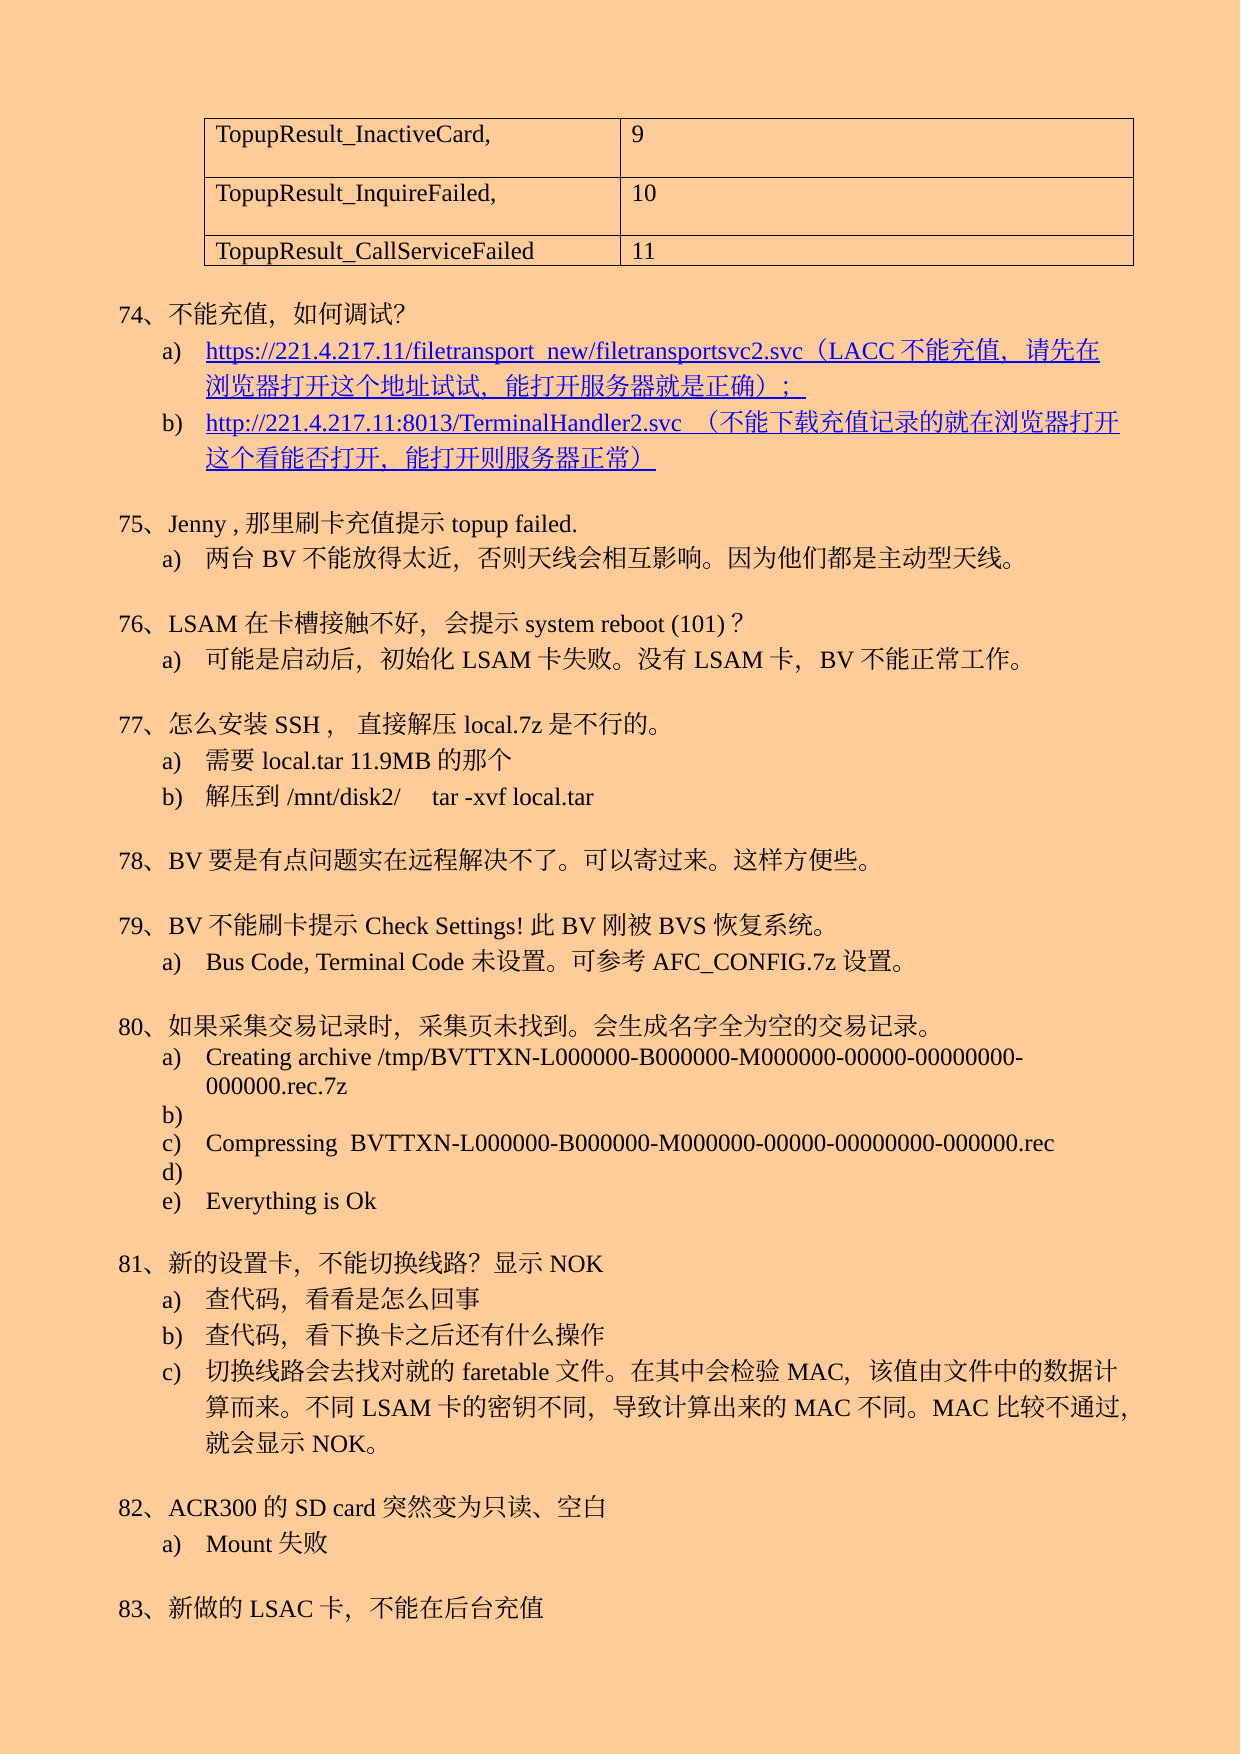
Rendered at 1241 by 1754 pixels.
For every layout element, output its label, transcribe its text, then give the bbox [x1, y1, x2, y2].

list https://221.4.217.11/filetransport_new/filetransportsvc2.svc（LACC不能充值，请先在浏览器打开这个地址试试，能打开服务器就是正确）； [162, 331, 1122, 403]
table_cell TopupResult_CallServiceFailed [205, 236, 619, 265]
list Mount 失败 [162, 1524, 1122, 1560]
list 查代码，看下换卡之后还有什么操作 [162, 1315, 1122, 1351]
list 需要 local.tar 11.9MB 的那个 [162, 740, 1122, 776]
table_cell TopupResult_InquireFailed, [205, 178, 619, 235]
list 不能充值，如何调试？ [118, 295, 1122, 331]
list Creating archive /tmp/BVTTXN-L000000-B000000-M000000-00000-00000000-000000.rec.7z [162, 1042, 1122, 1100]
list ACR300 的 SD card 突然变为只读、空白 [118, 1488, 1122, 1524]
list LSAM 在卡槽接触不好，会提示 system reboot (101) ？ [118, 604, 1122, 640]
list 切换线路会去找对就的 faretable 文件。在其中会检验 MAC，该值由文件中的数据计算而来。不同 LSAM 卡的密钥不同，导致计算出来的 MAC 不同。MAC 比较不通过，就会显示 NOK。 [162, 1351, 1122, 1459]
list Jenny , 那里刷卡充值提示 topup failed. [118, 503, 1122, 539]
list 可能是启动后，初始化 LSAM 卡失败。没有 LSAM 卡，BV 不能正常工作。 [162, 640, 1122, 676]
list 新做的 LSAC 卡，不能在后台充值 [118, 1588, 1122, 1624]
list Compressing BVTTXN-L000000-B000000-M000000-00000-00000000-000000.rec [162, 1128, 1122, 1157]
list BV 要是有点问题实在远程解决不了。可以寄过来。这样方便些。 [118, 841, 1122, 877]
table_cell TopupResult_InactiveCard, [205, 119, 619, 177]
list 两台 BV 不能放得太近，否则天线会相互影响。因为他们都是主动型天线。 [162, 539, 1122, 575]
list 如果采集交易记录时，采集页未找到。会生成名字全为空的交易记录。 [118, 1006, 1122, 1042]
list http://221.4.217.11:8013/TerminalHandler2.svc （不能下载充值记录的就在浏览器打开这个看能否打开，能打开则服务器正常） [162, 403, 1122, 474]
table_cell 10 [621, 178, 1133, 235]
list Everything is Ok [162, 1186, 1122, 1215]
table_cell 11 [621, 236, 1133, 265]
list Bus Code, Terminal Code 未设置。可参考 AFC_CONFIG.7z 设置。 [162, 942, 1122, 978]
list 新的设置卡，不能切换线路？显示 NOK [118, 1243, 1122, 1279]
table_cell 9 [621, 119, 1133, 177]
list 解压到 /mnt/disk2/ tar -xvf local.tar [162, 776, 1122, 812]
list 查代码，看看是怎么回事 [162, 1279, 1122, 1315]
list BV 不能刷卡提示 Check Settings! 此 BV 刚被 BVS 恢复系统。 [118, 906, 1122, 942]
list 怎么安装 SSH ， 直接解压 local.7z 是不行的。 [118, 704, 1122, 740]
